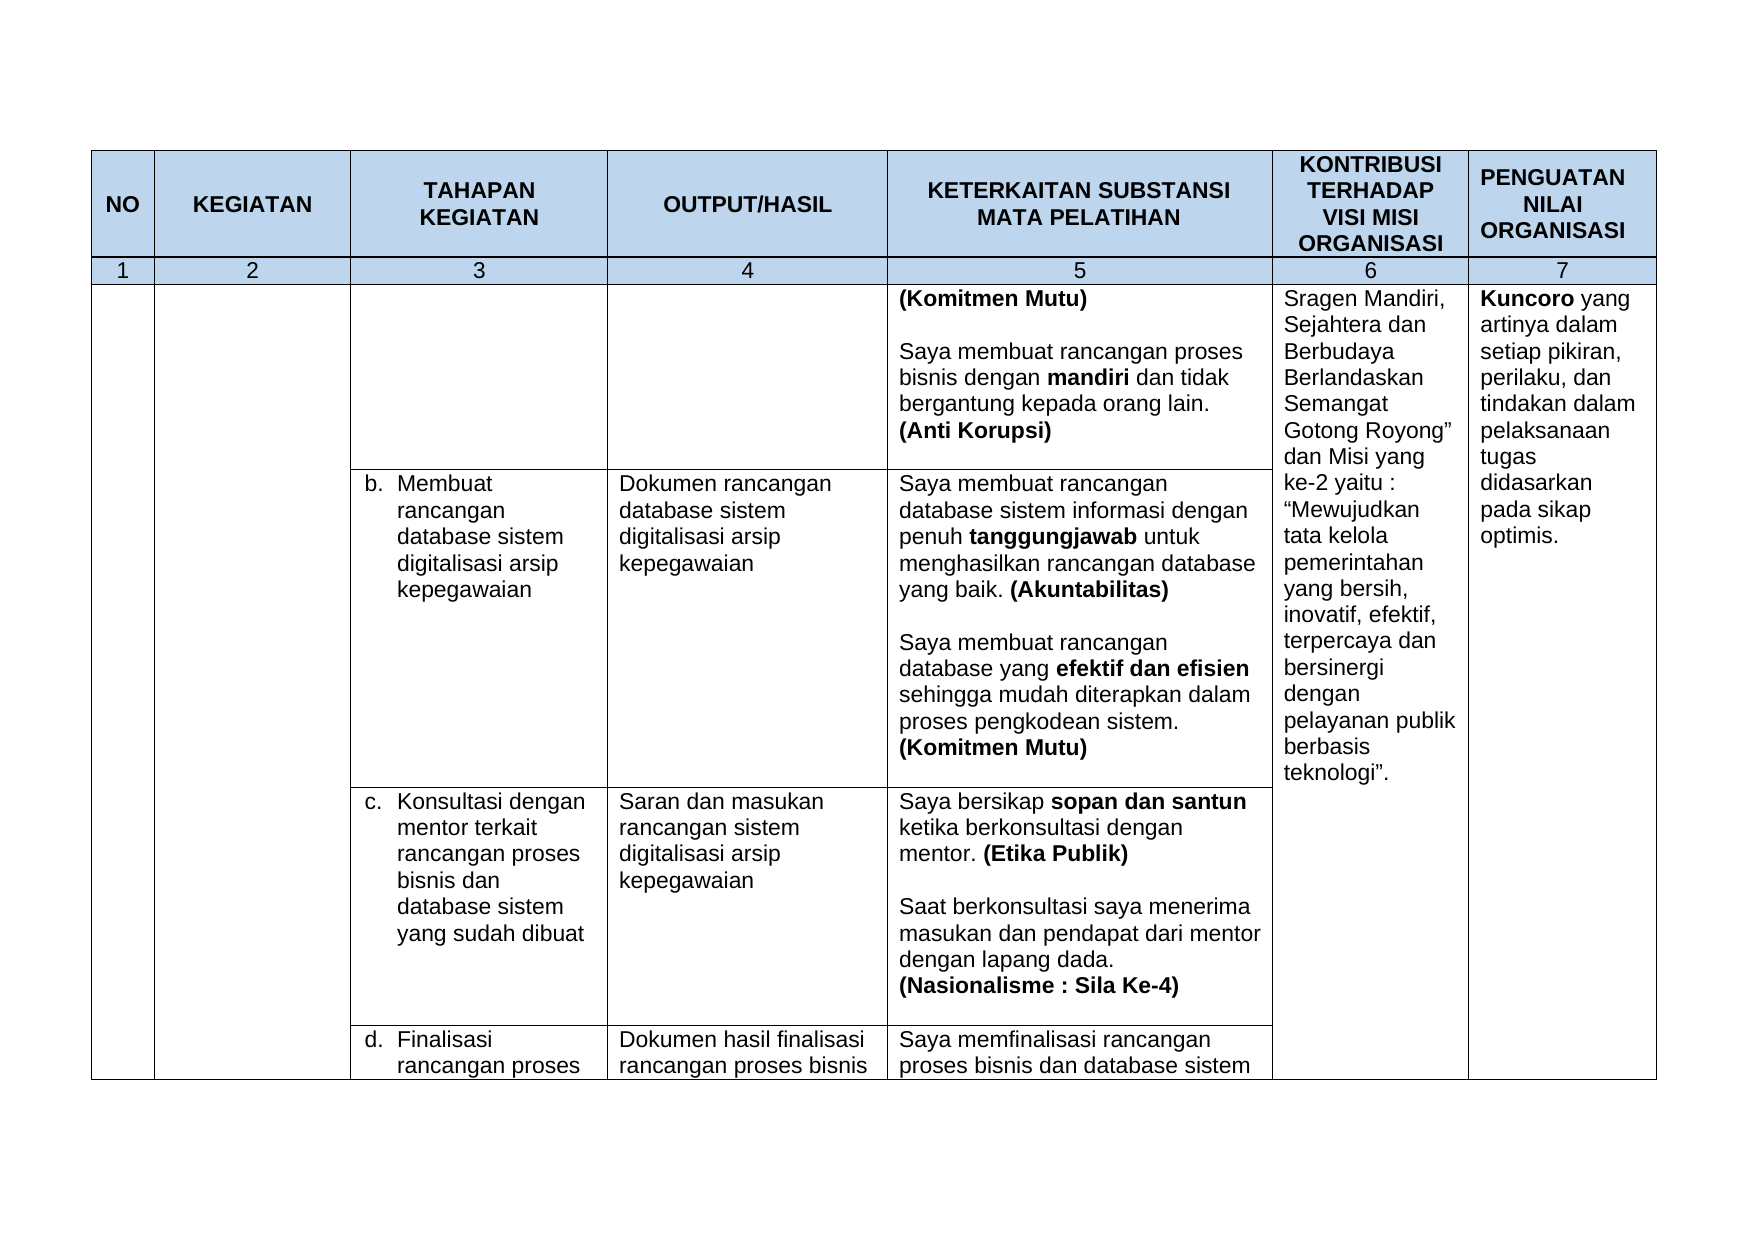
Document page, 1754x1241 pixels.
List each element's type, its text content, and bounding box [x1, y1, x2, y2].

table_cell 2 [155, 258, 350, 284]
table_cell Saran dan masukan rancangan sistem digitalisasi arsip kepegawaian [608, 788, 887, 1025]
table_header NO [92, 151, 154, 256]
table_cell Konsultasi dengan mentor terkait rancangan proses bisnis dan database sistem yang sudah dibuat [351, 788, 607, 1025]
table_cell Saya membuat rancangan database sistem informasi dengan penuh tanggungjawab untuk menghasilkan rancangan database yang baik. (Akuntabilitas) Saya membuat rancangan database yang efektif dan efisien sehingga mudah diterapkan dalam proses pengkodean sistem. (Komitmen Mutu) [888, 470, 1272, 787]
table_cell 6 [1273, 258, 1468, 284]
table_cell 5 [888, 258, 1272, 284]
table_cell 3 [351, 258, 607, 284]
table_cell 4 [608, 258, 887, 284]
table_cell Membuat rancangan database sistem digitalisasi arsip kepegawaian [351, 470, 607, 787]
table_cell Saya bersikap sopan dan santun ketika berkonsultasi dengan mentor. (Etika Publik) Saat berkonsultasi saya menerima masukan dan pendapat dari mentor dengan lapang dada. (Nasionalisme : Sila Ke-4) [888, 788, 1272, 1025]
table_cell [351, 285, 607, 469]
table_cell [888, 285, 1272, 469]
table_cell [888, 1026, 1272, 1079]
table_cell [608, 1026, 887, 1079]
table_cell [351, 1026, 607, 1079]
table_cell 1 [92, 258, 154, 284]
table_header KETERKAITAN SUBSTANSI MATA PELATIHAN [888, 151, 1272, 256]
table_header TAHAPAN KEGIATAN [351, 151, 607, 256]
table_cell 7 [1469, 258, 1656, 284]
table_header KEGIATAN [155, 151, 350, 256]
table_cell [608, 285, 887, 469]
table_header PENGUATAN NILAI ORGANISASI [1469, 151, 1656, 256]
table_header KONTRIBUSI TERHADAP VISI MISI ORGANISASI [1273, 151, 1468, 256]
table_header OUTPUT/HASIL [608, 151, 887, 256]
table_cell Dokumen rancangan database sistem digitalisasi arsip kepegawaian [608, 470, 887, 787]
